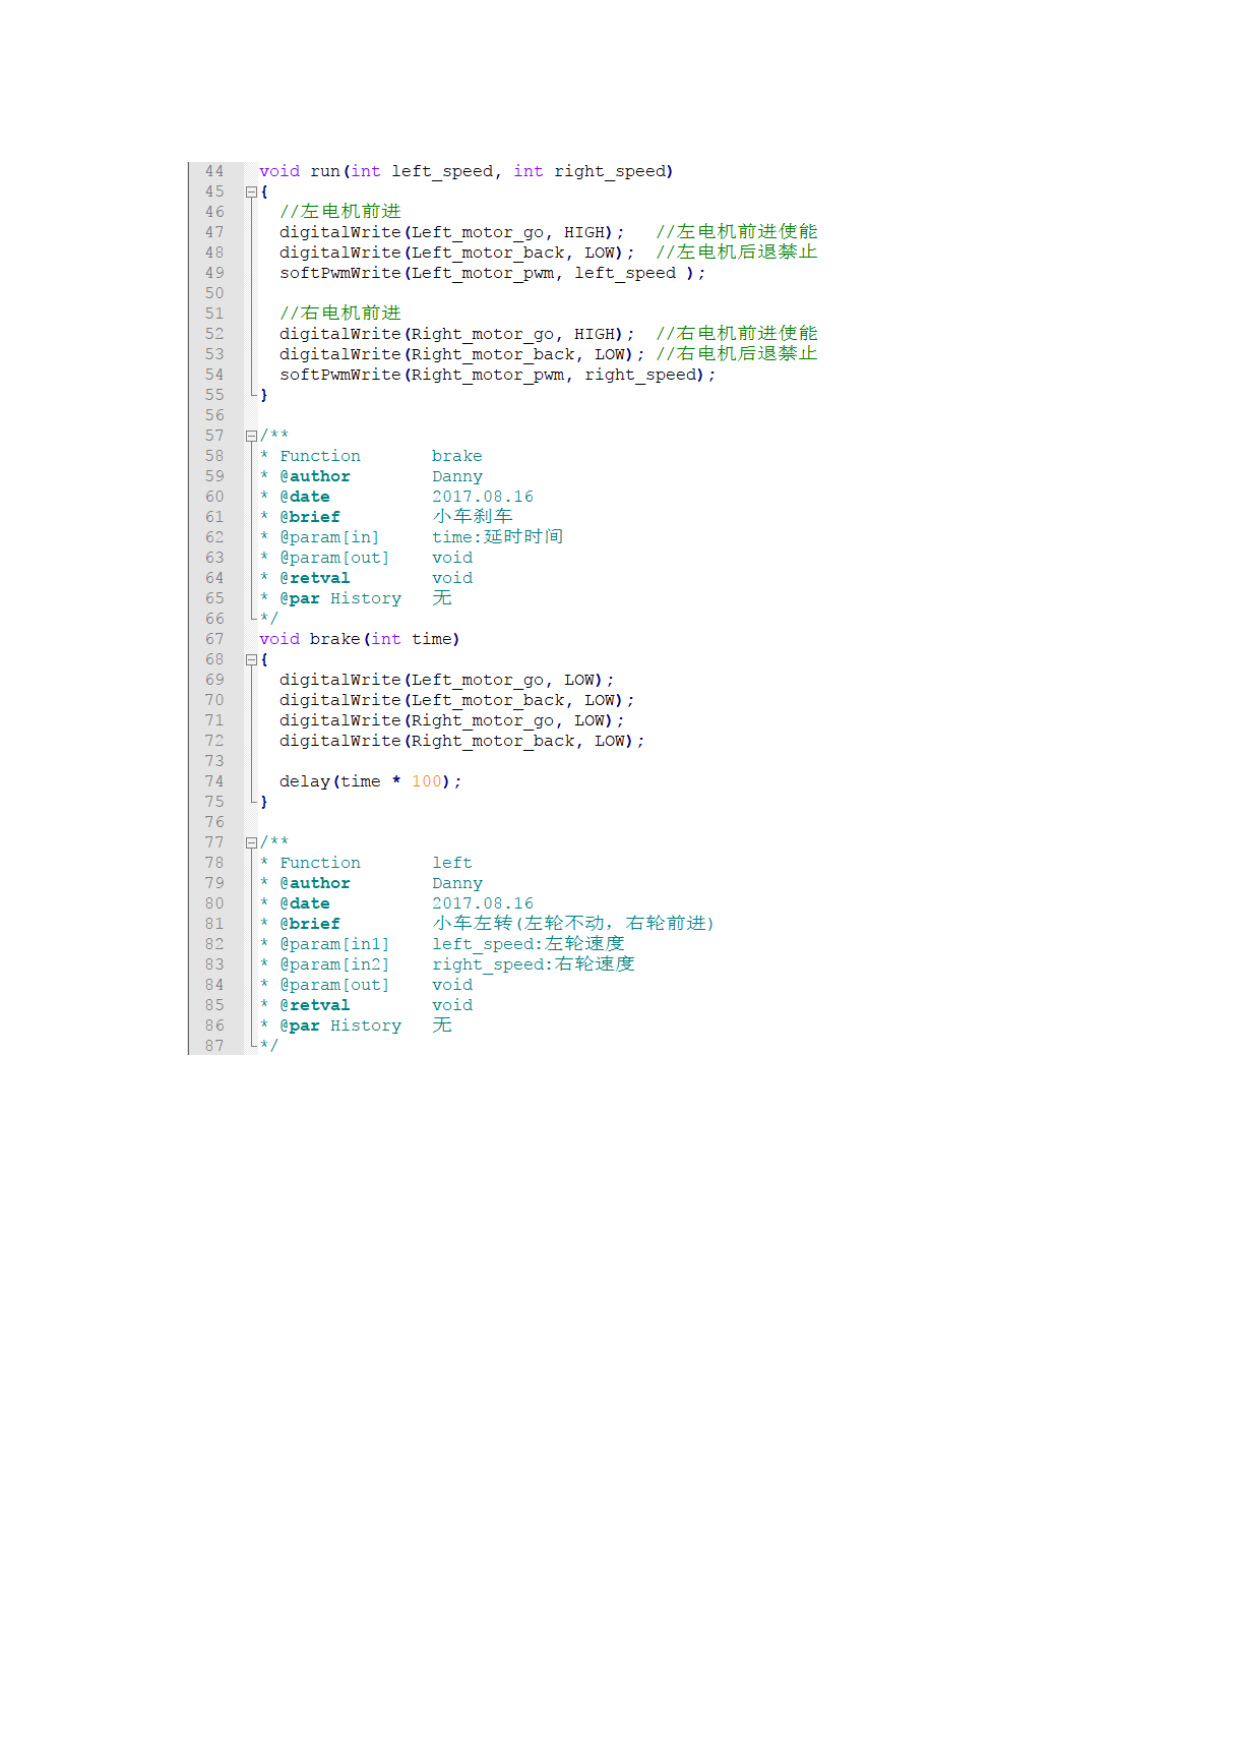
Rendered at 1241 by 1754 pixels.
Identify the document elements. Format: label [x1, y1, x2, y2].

picture [187, 162, 1052, 1055]
